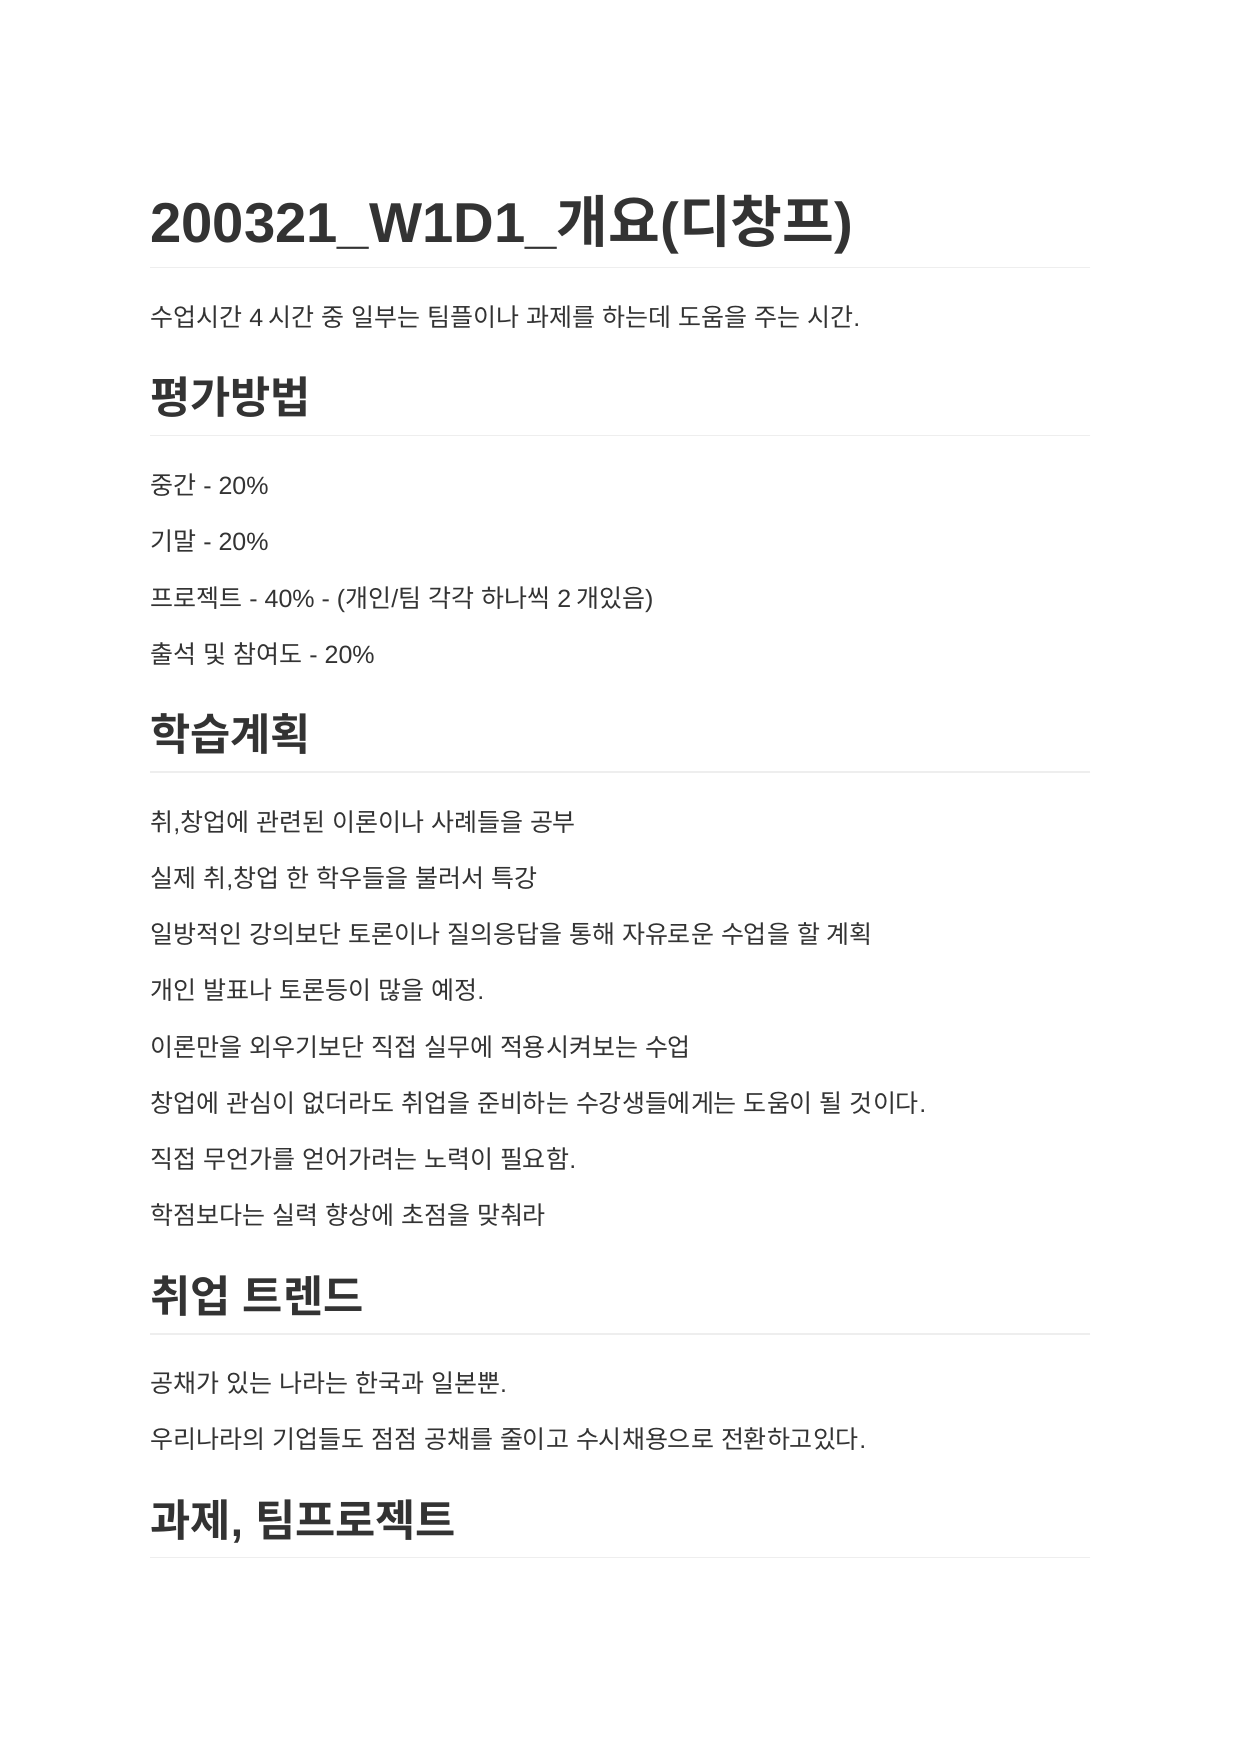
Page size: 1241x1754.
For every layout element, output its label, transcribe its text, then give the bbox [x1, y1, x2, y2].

text 프로젝트 - 40% - (개인/팀 각각 하나씩 2개있음) [150, 578, 1090, 614]
text 평가방법 [150, 363, 1090, 435]
text 공채가 있는 나라는 한국과 일본뿐. [150, 1364, 1090, 1400]
text 과제, 팀프로젝트 [150, 1485, 1090, 1557]
text 창업에 관심이 없더라도 취업을 준비하는 수강생들에게는 도움이 될 것이다. [150, 1083, 1090, 1119]
text 개인 발표나 토론등이 많을 예정. [150, 971, 1090, 1007]
text 취업 트렌드 [150, 1261, 1090, 1333]
text 실제 취,창업 한 학우들을 불러서 특강 [150, 858, 1090, 894]
text 수업시간 4시간 중 일부는 팀플이나 과제를 하는데 도움을 주는 시간. [150, 298, 1090, 334]
text 직접 무언가를 얻어가려는 노력이 필요함. [150, 1139, 1090, 1176]
text 일방적인 강의보단 토론이나 질의응답을 통해 자유로운 수업을 할 계획 [150, 914, 1090, 951]
text 학점보다는 실력 향상에 초점을 맞춰라 [150, 1196, 1090, 1232]
text 우리나라의 기업들도 점점 공채를 줄이고 수시채용으로 전환하고있다. [150, 1420, 1090, 1456]
text 이론만을 외우기보단 직접 실무에 적용시켜보는 수업 [150, 1027, 1090, 1063]
text 취,창업에 관련된 이론이나 사례들을 공부 [150, 802, 1090, 838]
text 기말 - 20% [150, 522, 1090, 558]
text 출석 및 참여도 - 20% [150, 634, 1090, 671]
text 중간 - 20% [150, 466, 1090, 502]
text 학습계획 [150, 700, 1090, 771]
text 200321_W1D1_개요(디창프) [150, 177, 1090, 267]
